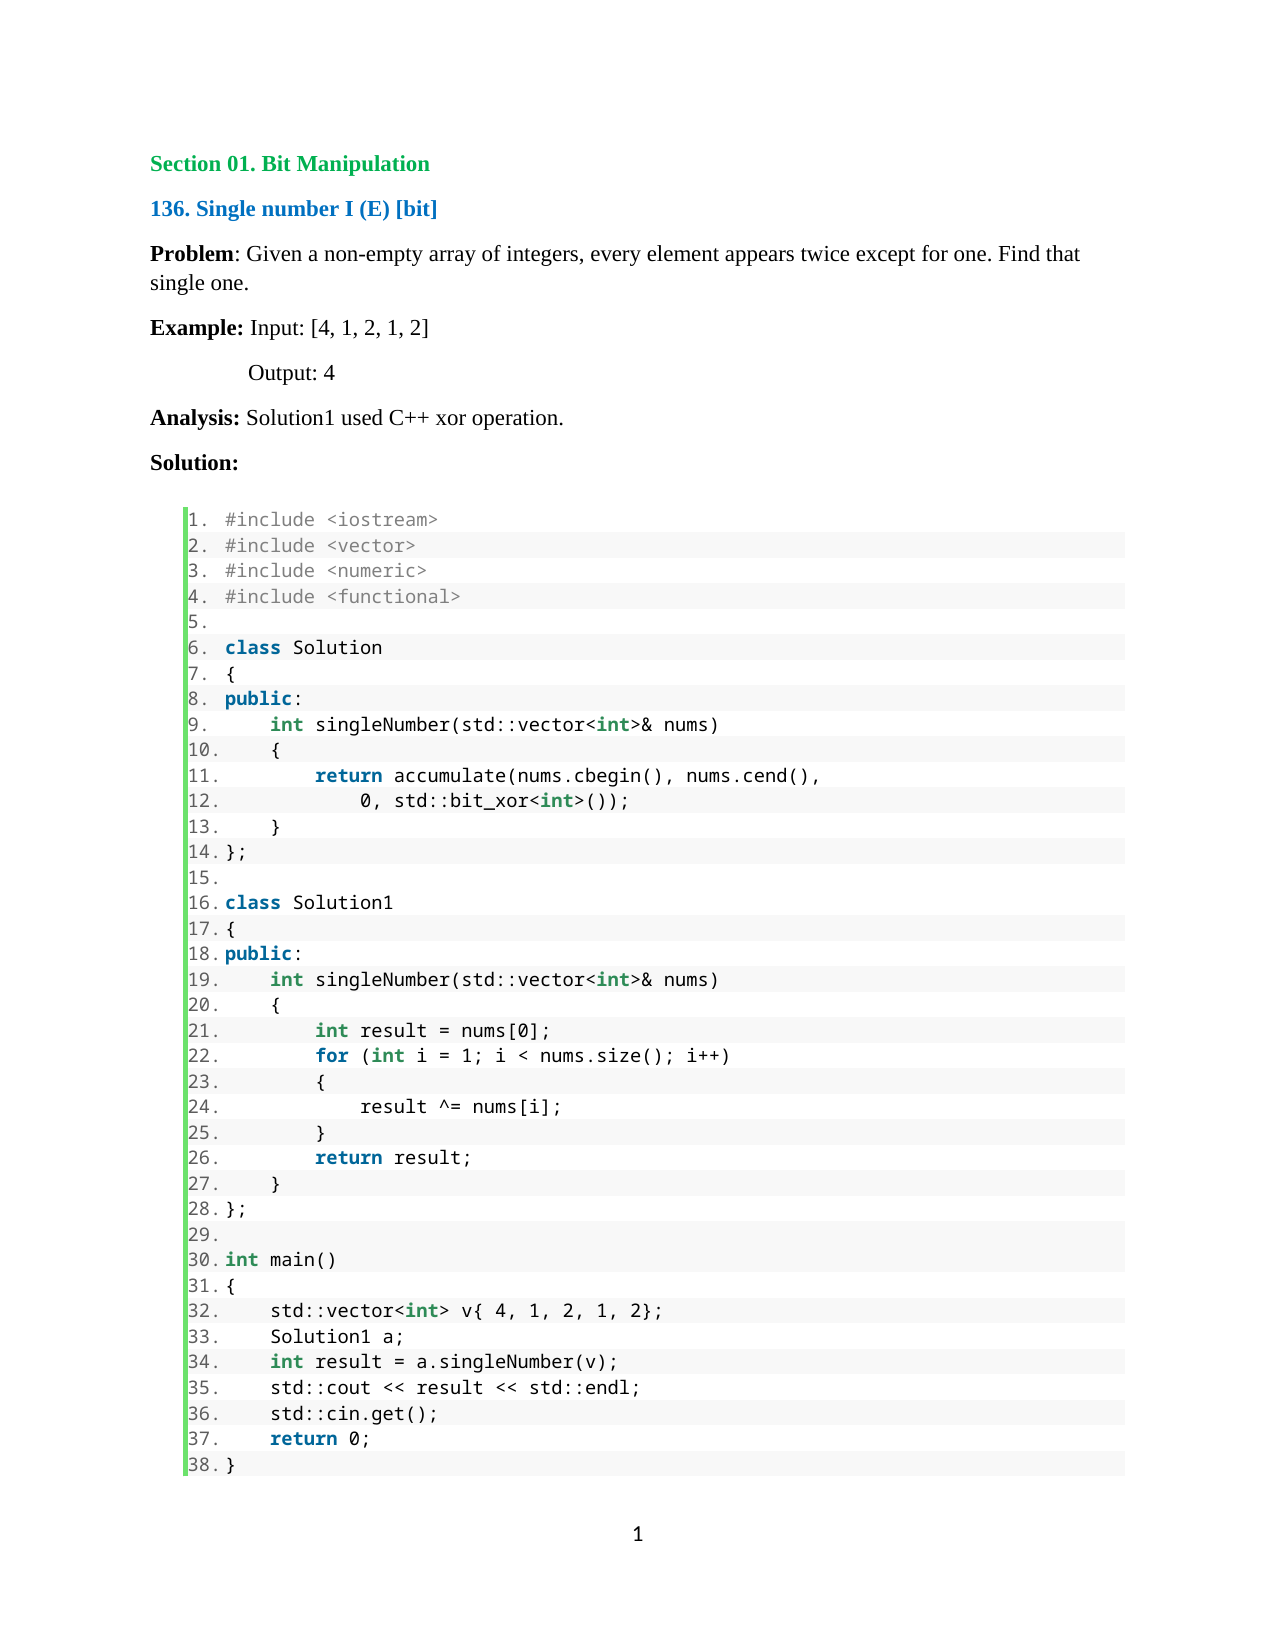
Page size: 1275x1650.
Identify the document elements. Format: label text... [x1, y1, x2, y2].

list 0, std::bit_xor<int>()); [188, 787, 1125, 813]
list #include <functional> [188, 583, 1125, 609]
list return accumulate(nums.cbegin(), nums.cend(), [188, 762, 1125, 787]
list return 0; [188, 1425, 1125, 1451]
text 136. Single number I (E) [bit] [150, 195, 1125, 221]
text Section 01. Bit Manipulation [150, 150, 1125, 176]
list }; [188, 1196, 1125, 1221]
list int singleNumber(std::vector<int>& nums) [188, 711, 1125, 736]
list } [188, 1451, 1125, 1476]
text Output: 4 [150, 359, 1125, 385]
list { [188, 1068, 1125, 1094]
text Solution: [150, 449, 1125, 475]
list { [188, 915, 1125, 941]
list std::vector<int> v{ 4, 1, 2, 1, 2}; [188, 1298, 1125, 1323]
list int result = a.singleNumber(v); [188, 1349, 1125, 1374]
text Example: Input: [4, 1, 2, 1, 2] [150, 314, 1125, 340]
list }; [188, 838, 1125, 864]
list int main() [188, 1247, 1125, 1272]
text Analysis: Solution1 used C++ xor operation. [150, 404, 1125, 430]
list { [188, 992, 1125, 1017]
list } [188, 813, 1125, 838]
list std::cout << result << std::endl; [188, 1374, 1125, 1400]
list #include <iostream> [188, 507, 1125, 532]
list #include <vector> [188, 532, 1125, 558]
list Solution1 a; [188, 1323, 1125, 1349]
list { [188, 1272, 1125, 1298]
text Problem: Given a non-empty array of integers, every element appears twice except for one. Find that single one. [150, 240, 1125, 295]
list for (int i = 1; i < nums.size(); i++) [188, 1043, 1125, 1068]
list class Solution1 [188, 889, 1125, 915]
list { [188, 660, 1125, 685]
list public: [188, 941, 1125, 966]
list int singleNumber(std::vector<int>& nums) [188, 966, 1125, 992]
list } [188, 1170, 1125, 1196]
list result ^= nums[i]; [188, 1094, 1125, 1119]
list class Solution [188, 634, 1125, 660]
list return result; [188, 1145, 1125, 1170]
list std::cin.get(); [188, 1400, 1125, 1425]
list int result = nums[0]; [188, 1017, 1125, 1043]
list { [188, 736, 1125, 762]
list #include <numeric> [188, 558, 1125, 583]
list public: [188, 685, 1125, 711]
list } [188, 1119, 1125, 1145]
